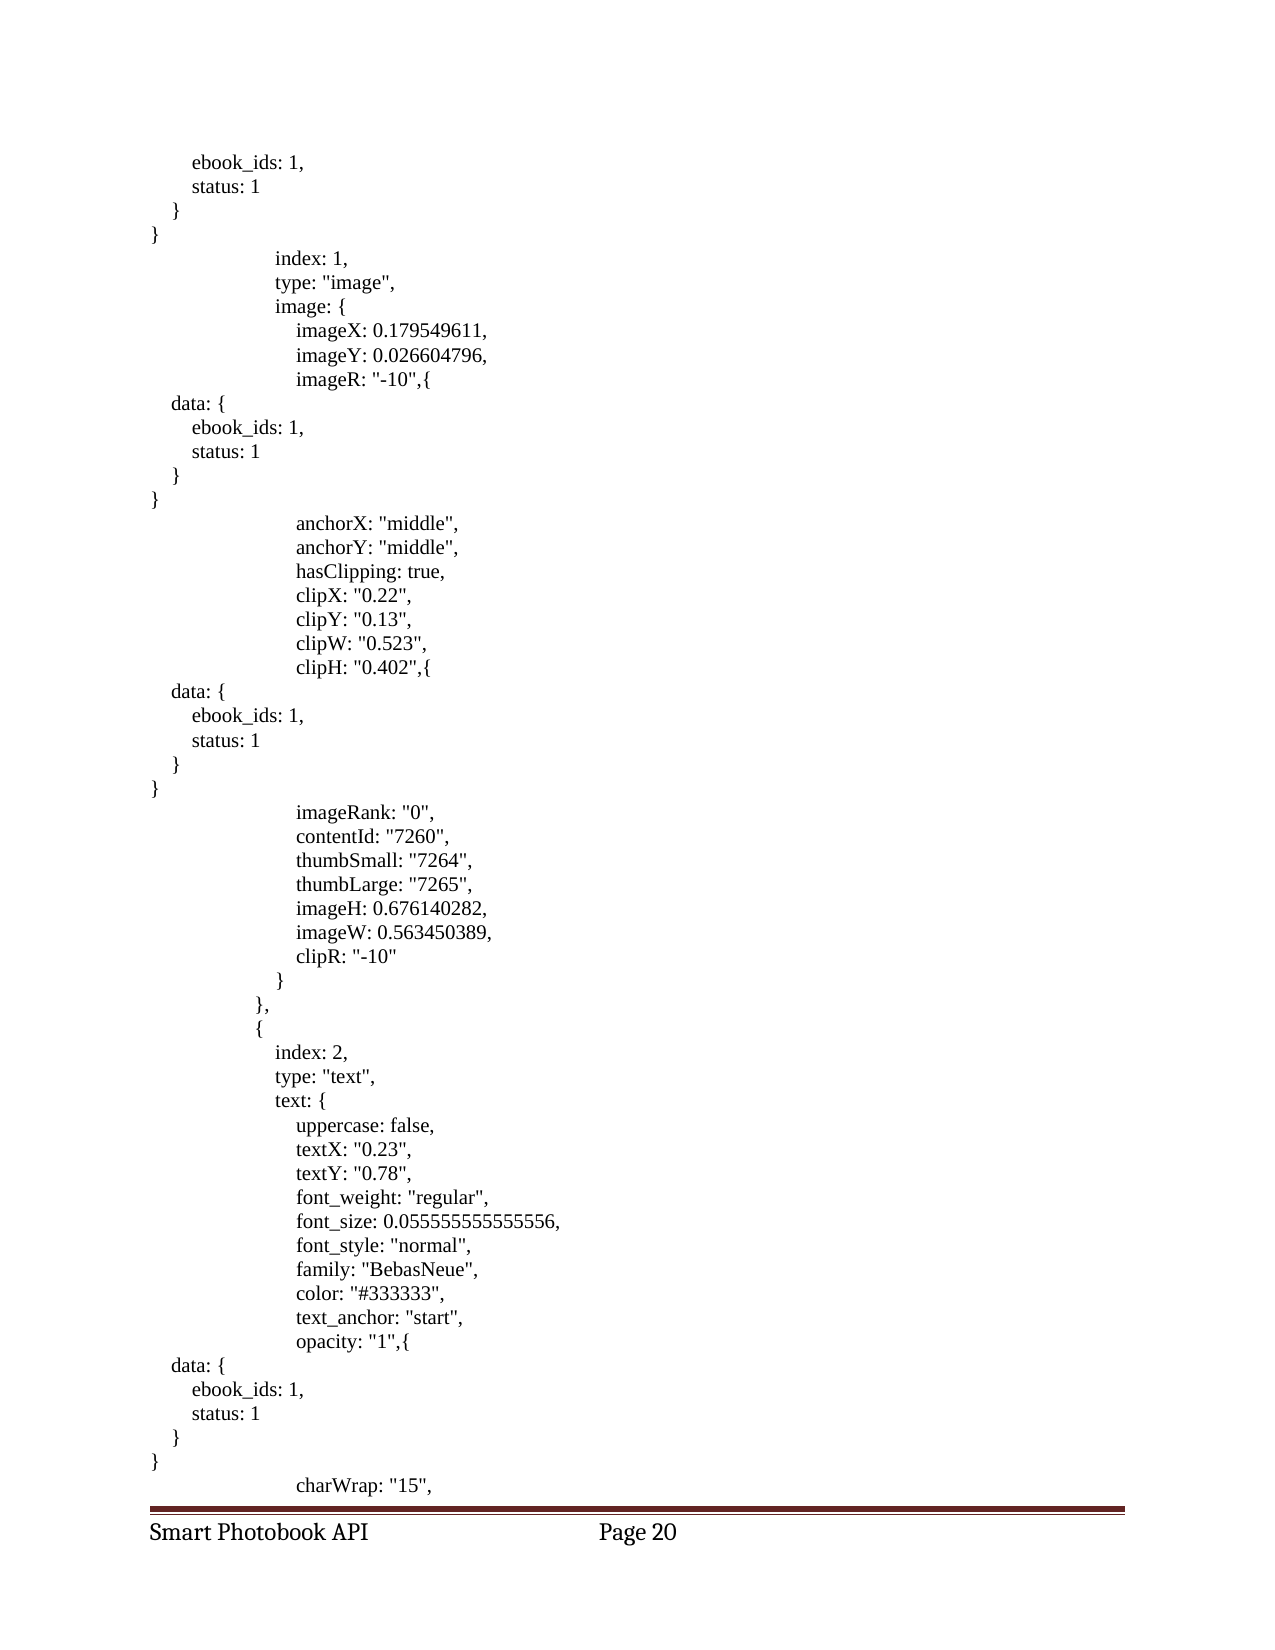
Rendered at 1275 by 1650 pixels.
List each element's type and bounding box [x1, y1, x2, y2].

text [150, 150, 1125, 1497]
